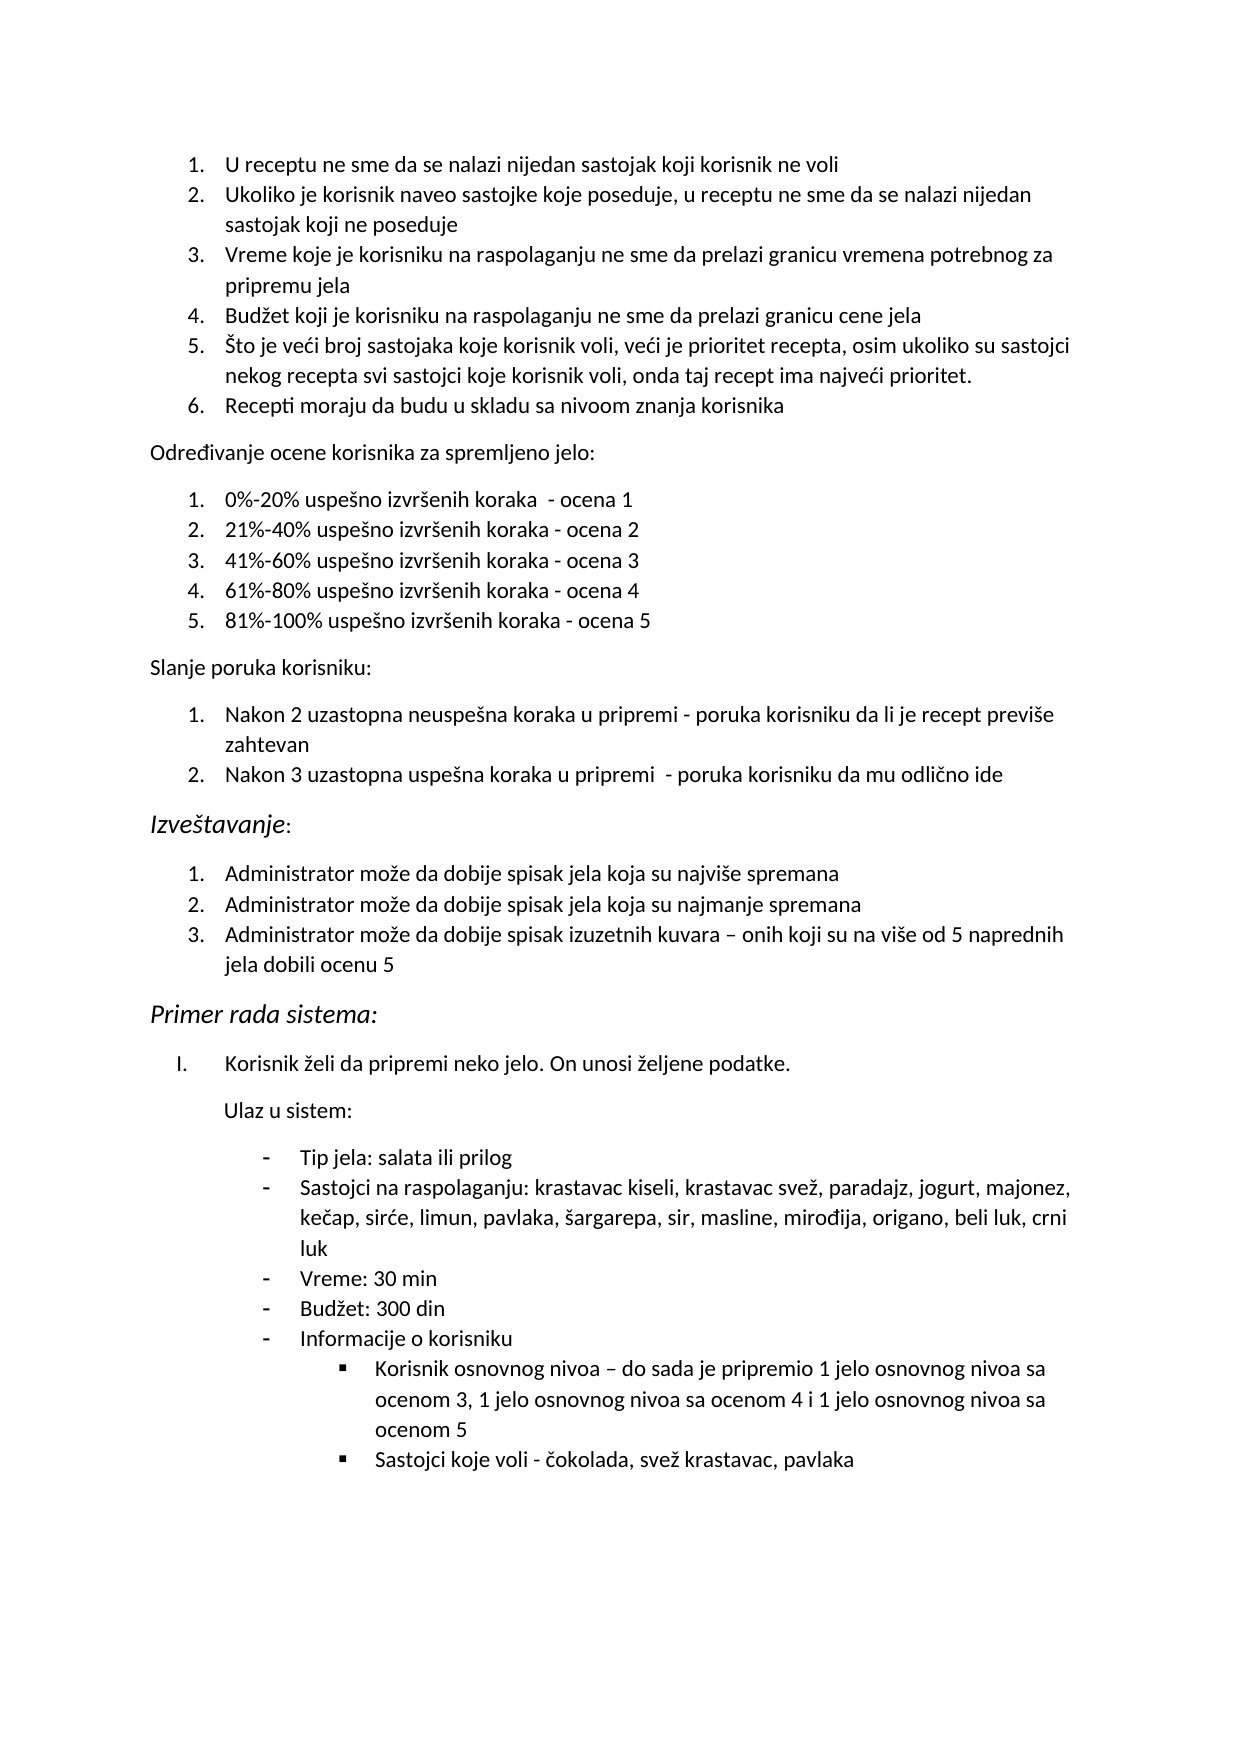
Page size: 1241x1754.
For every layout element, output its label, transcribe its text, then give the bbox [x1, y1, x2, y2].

text Ulaz u sistem: [224, 1096, 1090, 1124]
list Vreme: 30 min [262, 1264, 1090, 1292]
list Korisnik osnovnog nivoa – do sada je pripremio 1 jelo osnovnog nivoa sa ocenom 3, 1 jelo osnovnog nivoa sa ocenom 4 i 1 jelo osnovnog nivoa sa ocenom 5 [337, 1354, 1090, 1443]
list Budžet: 300 din [262, 1294, 1090, 1322]
list Nakon 3 uzastopna uspešna koraka u pripremi - poruka korisniku da mu odlično ide [187, 760, 1090, 788]
list Administrator može da dobije spisak izuzetnih kuvara – onih koji su na više od 5 naprednih jela dobili ocenu 5 [187, 920, 1090, 978]
list Sastojci koje voli - čokolada, svež krastavac, pavlaka [337, 1445, 1090, 1473]
list 61%-80% uspešno izvršenih koraka - ocena 4 [187, 576, 1090, 604]
list Tip jela: salata ili prilog [262, 1143, 1090, 1171]
list 81%-100% uspešno izvršenih koraka - ocena 5 [187, 606, 1090, 634]
list 41%-60% uspešno izvršenih koraka - ocena 3 [187, 546, 1090, 574]
text Izveštavanje: [150, 807, 1090, 840]
list Administrator može da dobije spisak jela koja su najmanje spremana [187, 890, 1090, 918]
list Budžet koji je korisniku na raspolaganju ne sme da prelazi granicu cene jela [187, 301, 1090, 329]
list Informacije o korisniku [262, 1324, 1090, 1352]
list Vreme koje je korisniku na raspolaganju ne sme da prelazi granicu vremena potrebnog za pripremu jela [187, 241, 1090, 299]
list Nakon 2 uzastopna neuspešna koraka u pripremi - poruka korisniku da li je recept previše zahtevan [187, 700, 1090, 758]
list Korisnik želi da pripremi neko jelo. On unosi željene podatke. [187, 1049, 1090, 1077]
text Određivanje ocene korisnika za spremljeno jelo: [150, 438, 1090, 467]
list Administrator može da dobije spisak jela koja su najviše spremana [187, 859, 1090, 888]
list 0%-20% uspešno izvršenih koraka - ocena 1 [187, 485, 1090, 513]
text Slanje poruka korisniku: [150, 653, 1090, 681]
list U receptu ne sme da se nalazi nijedan sastojak koji korisnik ne voli [187, 150, 1090, 178]
list Sastojci na raspolaganju: krastavac kiseli, krastavac svež, paradajz, jogurt, majonez, kečap, sirće, limun, pavlaka, šargarepa, sir, masline, mirođija, origano, beli luk, crni luk [262, 1173, 1090, 1262]
list Ukoliko je korisnik naveo sastojke koje poseduje, u receptu ne sme da se nalazi nijedan sastojak koji ne poseduje [187, 180, 1090, 238]
text Primer rada sistema: [150, 997, 1090, 1030]
list Što je veći broj sastojaka koje korisnik voli, veći je prioritet recepta, osim ukoliko su sastojci nekog recepta svi sastojci koje korisnik voli, onda taj recept ima najveći prioritet. [187, 331, 1090, 389]
list Recepti moraju da budu u skladu sa nivoom znanja korisnika [187, 392, 1090, 420]
list 21%-40% uspešno izvršenih koraka - ocena 2 [187, 516, 1090, 544]
